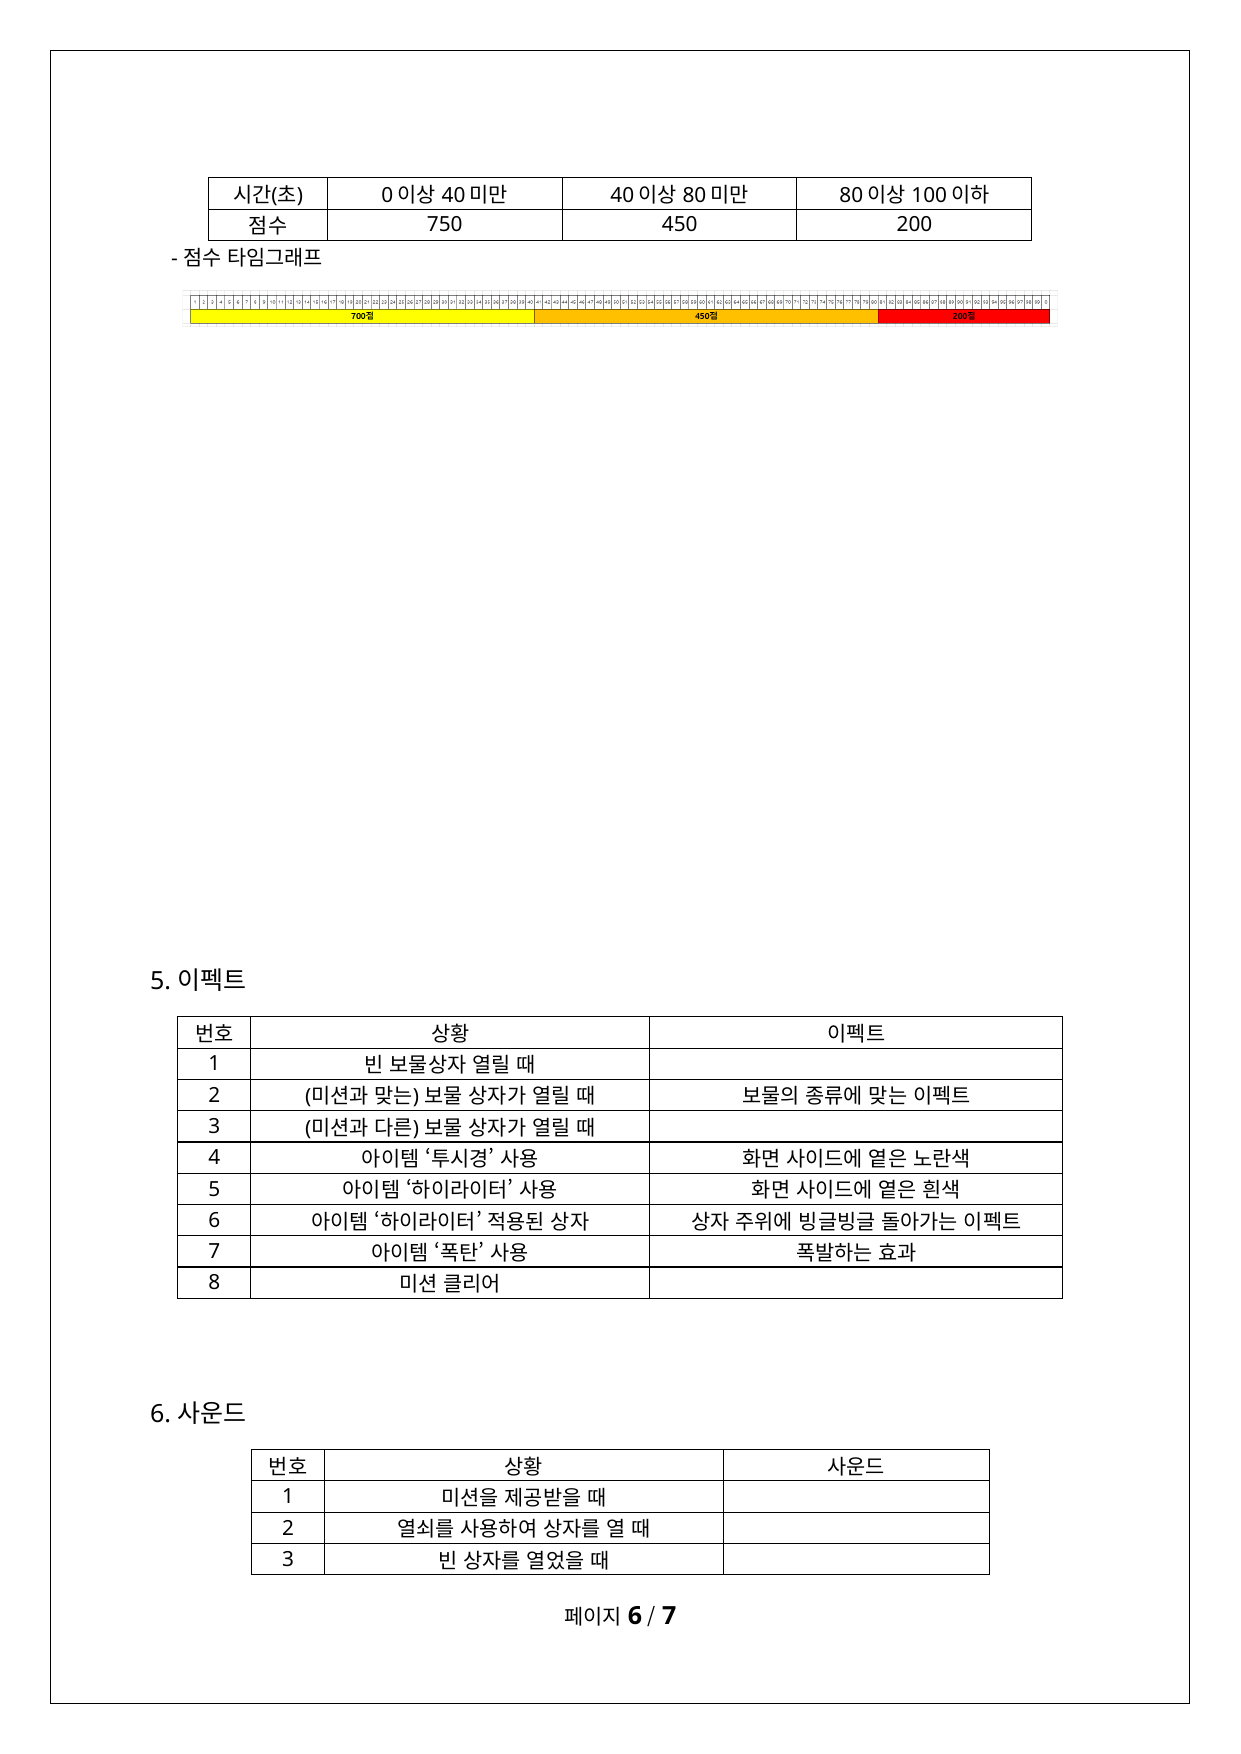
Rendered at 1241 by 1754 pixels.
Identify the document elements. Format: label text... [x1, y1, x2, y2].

table_cell 6 [178, 1205, 250, 1235]
table_header 사운드 [724, 1450, 989, 1480]
table_cell 빈 상자를 열었을 때 [325, 1544, 723, 1574]
table_cell 열쇠를 사용하여 상자를 열 때 [325, 1513, 723, 1543]
table_header 번호 [178, 1017, 250, 1047]
table_cell 750 [328, 210, 562, 240]
table_cell 7 [178, 1236, 250, 1266]
table_cell 아이템 ‘폭탄’ 사용 [251, 1236, 649, 1266]
table_cell 1 [252, 1481, 324, 1512]
table_cell 아이템 ‘하이라이터’ 적용된 상자 [251, 1205, 649, 1235]
table_header 시간(초) [209, 178, 327, 208]
table_cell 미션 클리어 [251, 1268, 649, 1298]
table_cell 450 [563, 210, 796, 240]
table_cell 폭발하는 효과 [650, 1236, 1062, 1266]
table_header 0이상 40미만 [328, 178, 562, 208]
table_cell 200 [797, 210, 1031, 240]
table_cell (미션과 다른) 보물 상자가 열릴 때 [251, 1111, 649, 1141]
table_header 상황 [325, 1450, 723, 1480]
picture [182, 290, 1058, 327]
table_cell 2 [252, 1513, 324, 1543]
table_cell 상자 주위에 빙글빙글 돌아가는 이펙트 [650, 1205, 1062, 1235]
table_cell (미션과 맞는) 보물 상자가 열릴 때 [251, 1080, 649, 1110]
table_cell [724, 1513, 989, 1543]
table_cell 화면 사이드에 옅은 흰색 [650, 1174, 1062, 1204]
table_cell 점수 [209, 210, 327, 240]
table_header 상황 [251, 1017, 649, 1047]
table_cell 미션을 제공받을 때 [325, 1481, 723, 1512]
table_cell 2 [178, 1080, 250, 1110]
table_header 번호 [252, 1450, 324, 1480]
table_cell 5 [178, 1174, 250, 1204]
table_cell 아이템 ‘투시경’ 사용 [251, 1143, 649, 1173]
table_cell 8 [178, 1268, 250, 1298]
table_cell 화면 사이드에 옅은 노란색 [650, 1143, 1062, 1173]
text 5. 이펙트 [150, 961, 1090, 997]
table_cell 3 [178, 1111, 250, 1141]
table_cell [650, 1111, 1062, 1141]
table_header 40이상 80미만 [563, 178, 796, 208]
text - 점수 타임그래프 [150, 241, 1090, 271]
table_cell 4 [178, 1143, 250, 1173]
table_header 80이상 100이하 [797, 178, 1031, 208]
table_cell 아이템 ‘하이라이터’ 사용 [251, 1174, 649, 1204]
table_header 이펙트 [650, 1017, 1062, 1047]
table_cell 3 [252, 1544, 324, 1574]
table_cell 1 [178, 1049, 250, 1079]
table_cell [724, 1544, 989, 1574]
table_cell [650, 1268, 1062, 1298]
table_cell 보물의 종류에 맞는 이펙트 [650, 1080, 1062, 1110]
table_cell 빈 보물상자 열릴 때 [251, 1049, 649, 1079]
table_cell [724, 1481, 989, 1512]
text 6. 사운드 [150, 1393, 1090, 1429]
table_cell [650, 1049, 1062, 1079]
